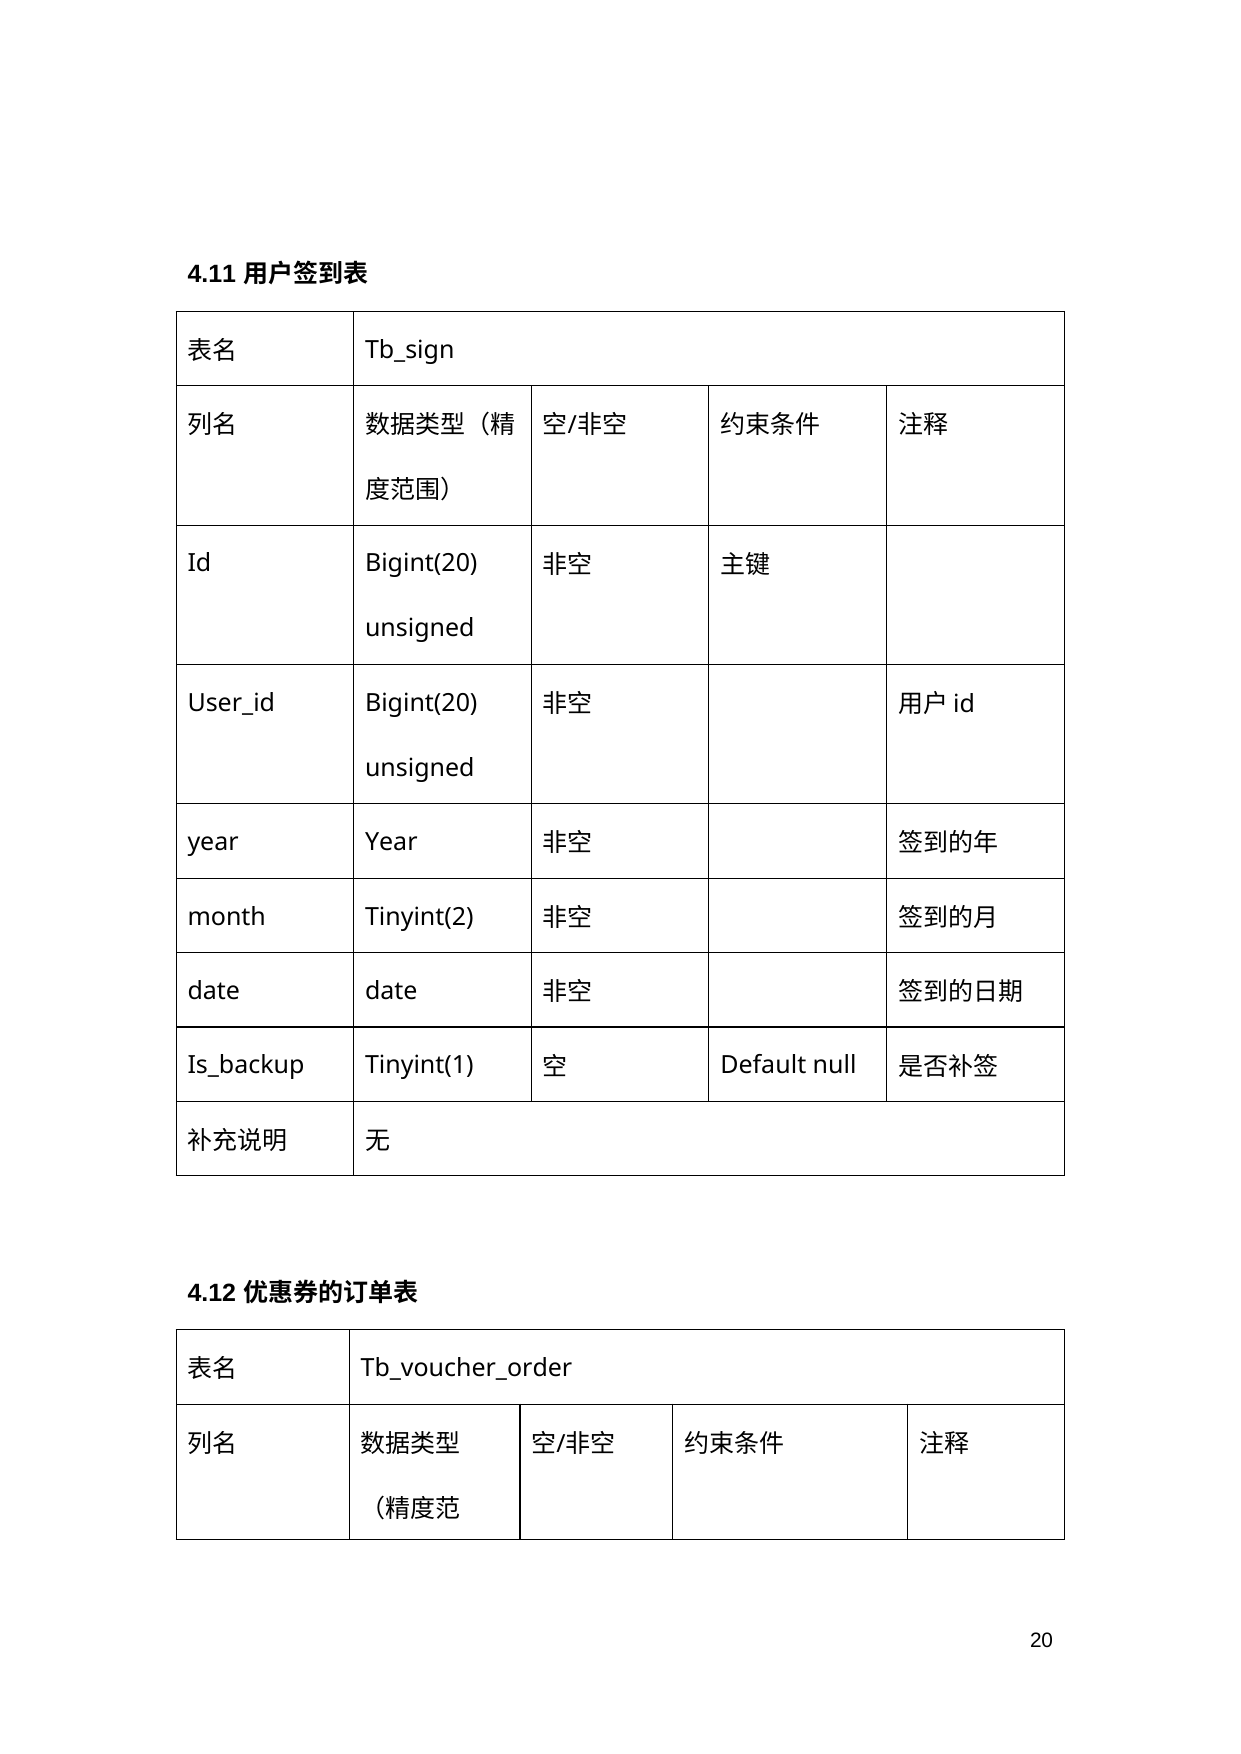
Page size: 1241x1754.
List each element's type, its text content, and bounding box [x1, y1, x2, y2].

table_cell 列名 [177, 386, 353, 524]
table_cell Tinyint(1) [354, 1028, 531, 1101]
table_cell date [177, 953, 353, 1026]
table_cell [709, 665, 886, 803]
table_cell Id [177, 526, 353, 664]
table_cell 非空 [532, 665, 708, 803]
table_cell 列名 [177, 1405, 349, 1539]
table_cell month [177, 879, 353, 952]
table_header 表名 [177, 312, 353, 385]
table_cell Bigint(20) unsigned [354, 526, 531, 664]
table_cell 注释 [908, 1405, 1064, 1539]
table_cell 空/非空 [532, 386, 708, 524]
table_cell 非空 [532, 953, 708, 1026]
table_cell 是否补签 [887, 1028, 1064, 1101]
table_header Tb_sign [354, 312, 1064, 385]
table_cell 用户id [887, 665, 1064, 803]
table_cell 约束条件 [709, 386, 886, 524]
table_cell year [177, 804, 353, 878]
table_cell [709, 953, 886, 1026]
table_cell 空 [532, 1028, 708, 1101]
table_cell [887, 526, 1064, 664]
table_cell 数据类型（精度范围） [350, 1405, 519, 1539]
table_cell Is_backup [177, 1028, 353, 1101]
table_cell 注释 [887, 386, 1064, 524]
table_cell 数据类型（精度范围） [354, 386, 531, 524]
table_cell 补充说明 [177, 1102, 353, 1175]
table_cell 签到的年 [887, 804, 1064, 878]
table_cell 无 [354, 1102, 1064, 1175]
table_cell 约束条件 [673, 1405, 907, 1539]
table_cell 非空 [532, 879, 708, 952]
table_cell Default null [709, 1028, 886, 1101]
table_cell 空/非空 [521, 1405, 672, 1539]
table_header 表名 [177, 1330, 349, 1403]
table_cell Bigint(20) unsigned [354, 665, 531, 803]
table_cell 主键 [709, 526, 886, 664]
table_cell 签到的月 [887, 879, 1064, 952]
table_cell User_id [177, 665, 353, 803]
table_cell [709, 879, 886, 952]
table_cell 非空 [532, 526, 708, 664]
table_cell 签到的日期 [887, 953, 1064, 1026]
table_cell Tinyint(2) [354, 879, 531, 952]
table_cell [709, 804, 886, 878]
table_cell date [354, 953, 531, 1026]
table_cell Year [354, 804, 531, 878]
table_header Tb_voucher_order [350, 1330, 1064, 1403]
subtitle 4.11 用户签到表 [187, 239, 1053, 304]
table_cell 非空 [532, 804, 708, 878]
subtitle 4.12 优惠券的订单表 [187, 1258, 1053, 1323]
